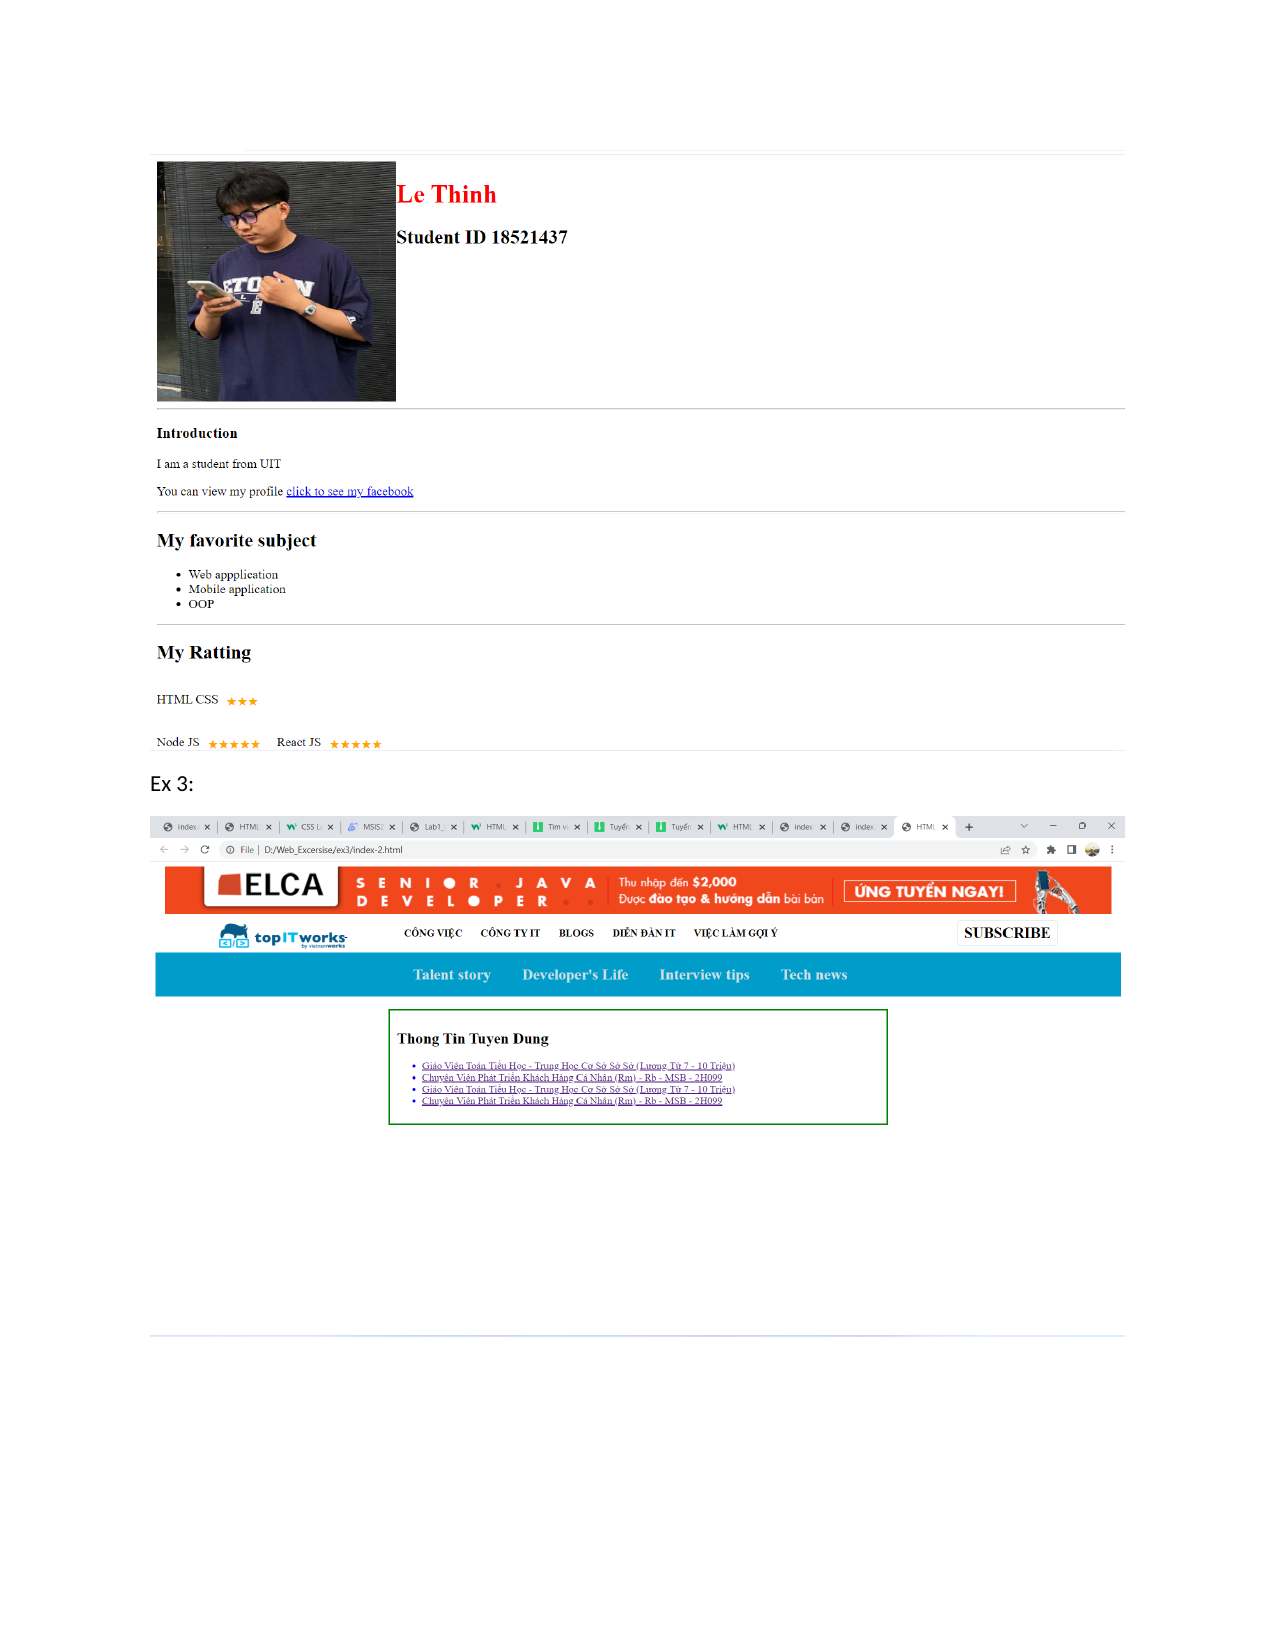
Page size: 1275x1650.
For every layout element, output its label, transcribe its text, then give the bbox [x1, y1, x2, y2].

picture [150, 150, 1125, 751]
picture [150, 816, 1125, 1337]
text Ex 3: [150, 769, 1125, 797]
